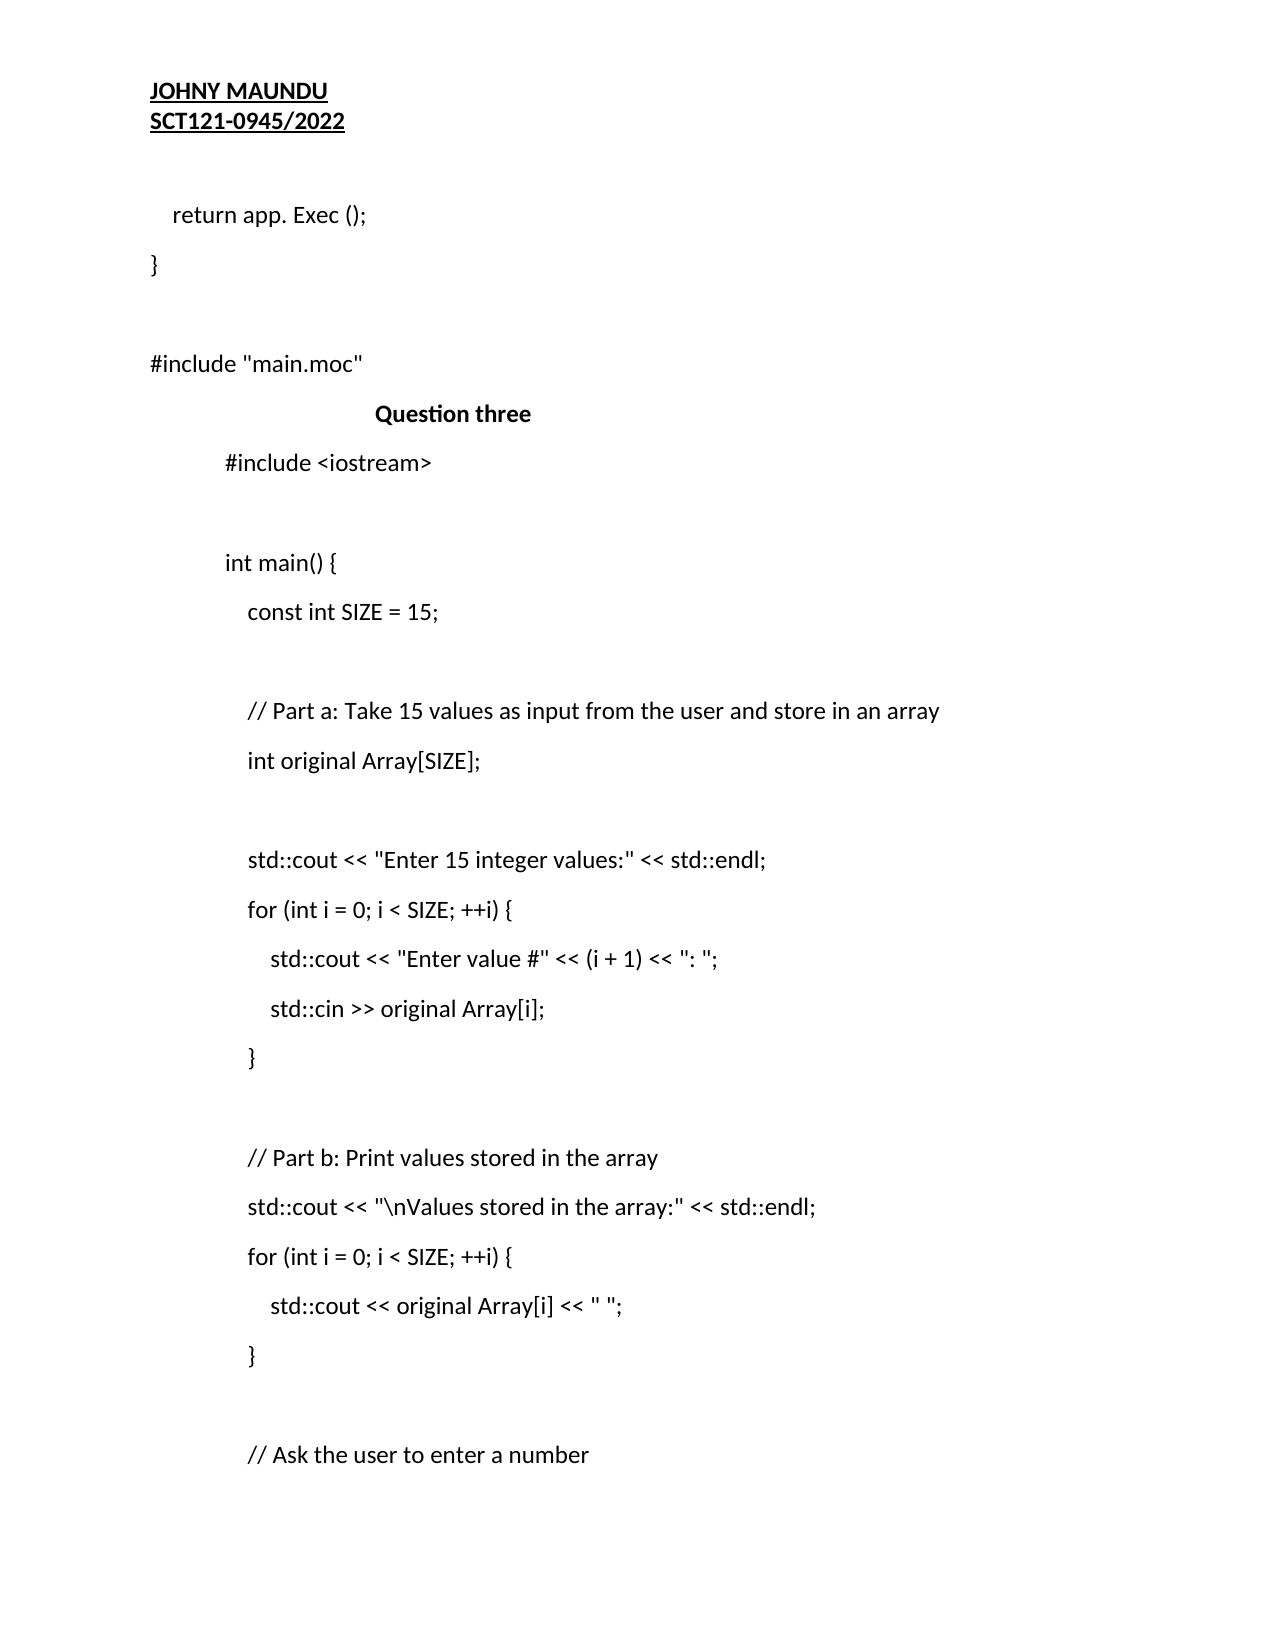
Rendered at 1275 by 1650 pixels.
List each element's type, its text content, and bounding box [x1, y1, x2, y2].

text std::cout << original Array[i] << " "; [150, 1290, 1125, 1321]
text std::cout << "\nValues stored in the array:" << std::endl; [150, 1191, 1125, 1222]
text // Ask the user to enter a number [150, 1439, 1125, 1470]
text int original Array[SIZE]; [150, 745, 1125, 776]
text std::cout << "Enter value #" << (i + 1) << ": "; [150, 943, 1125, 974]
text Question three [300, 398, 1125, 428]
text const int SIZE = 15; [150, 596, 1125, 627]
text } [150, 1340, 1125, 1371]
text } [150, 249, 1125, 280]
text } [150, 1042, 1125, 1073]
text for (int i = 0; i < SIZE; ++i) { [150, 1241, 1125, 1271]
text std::cout << "Enter 15 integer values:" << std::endl; [150, 844, 1125, 875]
text // Part b: Print values stored in the array [150, 1142, 1125, 1172]
text #include "main.moc" [150, 348, 1125, 379]
text std::cin >> original Array[i]; [150, 993, 1125, 1023]
text #include <iostream> [150, 447, 1125, 478]
text return app. Exec (); [150, 199, 1125, 230]
text for (int i = 0; i < SIZE; ++i) { [150, 894, 1125, 924]
text int main() { [150, 547, 1125, 577]
text // Part a: Take 15 values as input from the user and store in an array [150, 695, 1125, 726]
